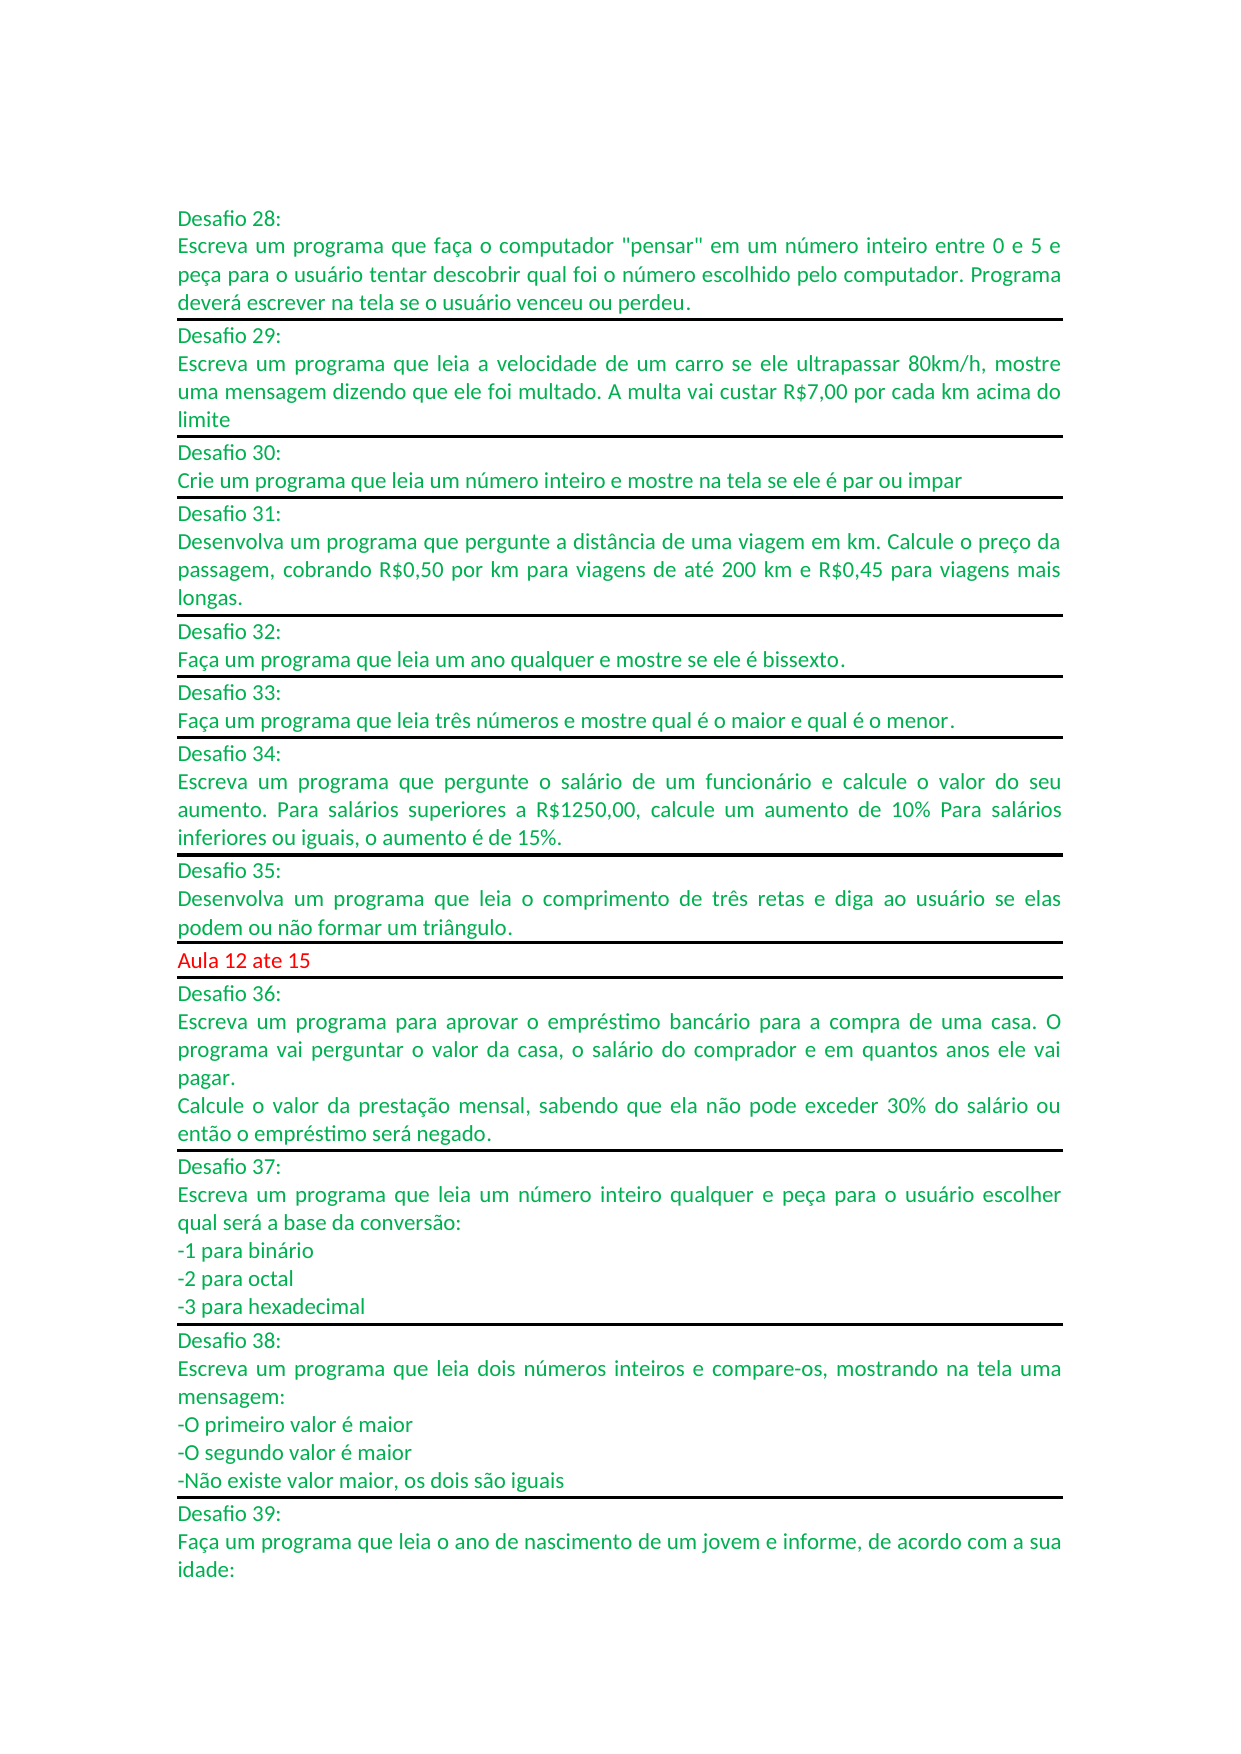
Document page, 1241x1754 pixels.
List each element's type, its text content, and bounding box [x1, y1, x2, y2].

text Aula 12 ate 15 [177, 944, 1063, 976]
text Escreva um programa que leia um número inteiro qualquer e peça para o usuário escolher qual será a base da conversão: [177, 1180, 1063, 1236]
text Desenvolva um programa que leia o comprimento de três retas e diga ao usuário se elas podem ou não formar um triângulo. [177, 884, 1063, 941]
text Desafio 34: [177, 739, 1063, 767]
text Desafio 32: [177, 617, 1063, 645]
text Escreva um programa para aprovar o empréstimo bancário para a compra de uma casa. O programa vai perguntar o valor da casa, o salário do comprador e em quantos anos ele vai pagar. [177, 1007, 1063, 1091]
text Desafio 38: [177, 1326, 1063, 1354]
text Desafio 31: [177, 499, 1063, 527]
text Faça um programa que leia o ano de nascimento de um jovem e informe, de acordo com a sua idade: [177, 1527, 1063, 1583]
text Calcule o valor da prestação mensal, sabendo que ela não pode exceder 30% do salário ou então o empréstimo será negado. [177, 1091, 1063, 1149]
text Desafio 37: [177, 1152, 1063, 1180]
text Desafio 29: [177, 321, 1063, 349]
text -1 para binário [177, 1236, 1063, 1264]
text Faça um programa que leia um ano qualquer e mostre se ele é bissexto. [177, 645, 1063, 675]
text -O segundo valor é maior [177, 1438, 1063, 1466]
text Escreva um programa que leia dois números inteiros e compare-os, mostrando na tela uma mensagem: [177, 1354, 1063, 1410]
text Desafio 35: [177, 857, 1063, 884]
text Escreva um programa que leia a velocidade de um carro se ele ultrapassar 80km/h, mostre uma mensagem dizendo que ele foi multado. A multa vai custar R$7,00 por cada km acima do limite [177, 349, 1063, 435]
text -3 para hexadecimal [177, 1292, 1063, 1323]
text Desafio 36: [177, 979, 1063, 1007]
text -O primeiro valor é maior [177, 1410, 1063, 1438]
text Crie um programa que leia um número inteiro e mostre na tela se ele é par ou impar [177, 466, 1063, 496]
text Desafio 30: [177, 438, 1063, 466]
text Escreva um programa que pergunte o salário de um funcionário e calcule o valor do seu aumento. Para salários superiores a R$1250,00, calcule um aumento de 10% Para salários inferiores ou iguais, o aumento é de 15%. [177, 767, 1063, 853]
text Desafio 28: [177, 204, 1063, 232]
text Escreva um programa que faça o computador "pensar" em um número inteiro entre 0 e 5 e peça para o usuário tentar descobrir qual foi o número escolhido pelo computador. Programa deverá escrever na tela se o usuário venceu ou perdeu. [177, 232, 1063, 318]
text -2 para octal [177, 1264, 1063, 1292]
text -Não existe valor maior, os dois são iguais [177, 1466, 1063, 1496]
text Faça um programa que leia três números e mostre qual é o maior e qual é o menor. [177, 706, 1063, 736]
text Desafio 39: [177, 1499, 1063, 1527]
text Desenvolva um programa que pergunte a distância de uma viagem em km. Calcule o preço da passagem, cobrando R$0,50 por km para viagens de até 200 km e R$0,45 para viagens mais longas. [177, 527, 1063, 614]
text Desafio 33: [177, 678, 1063, 706]
